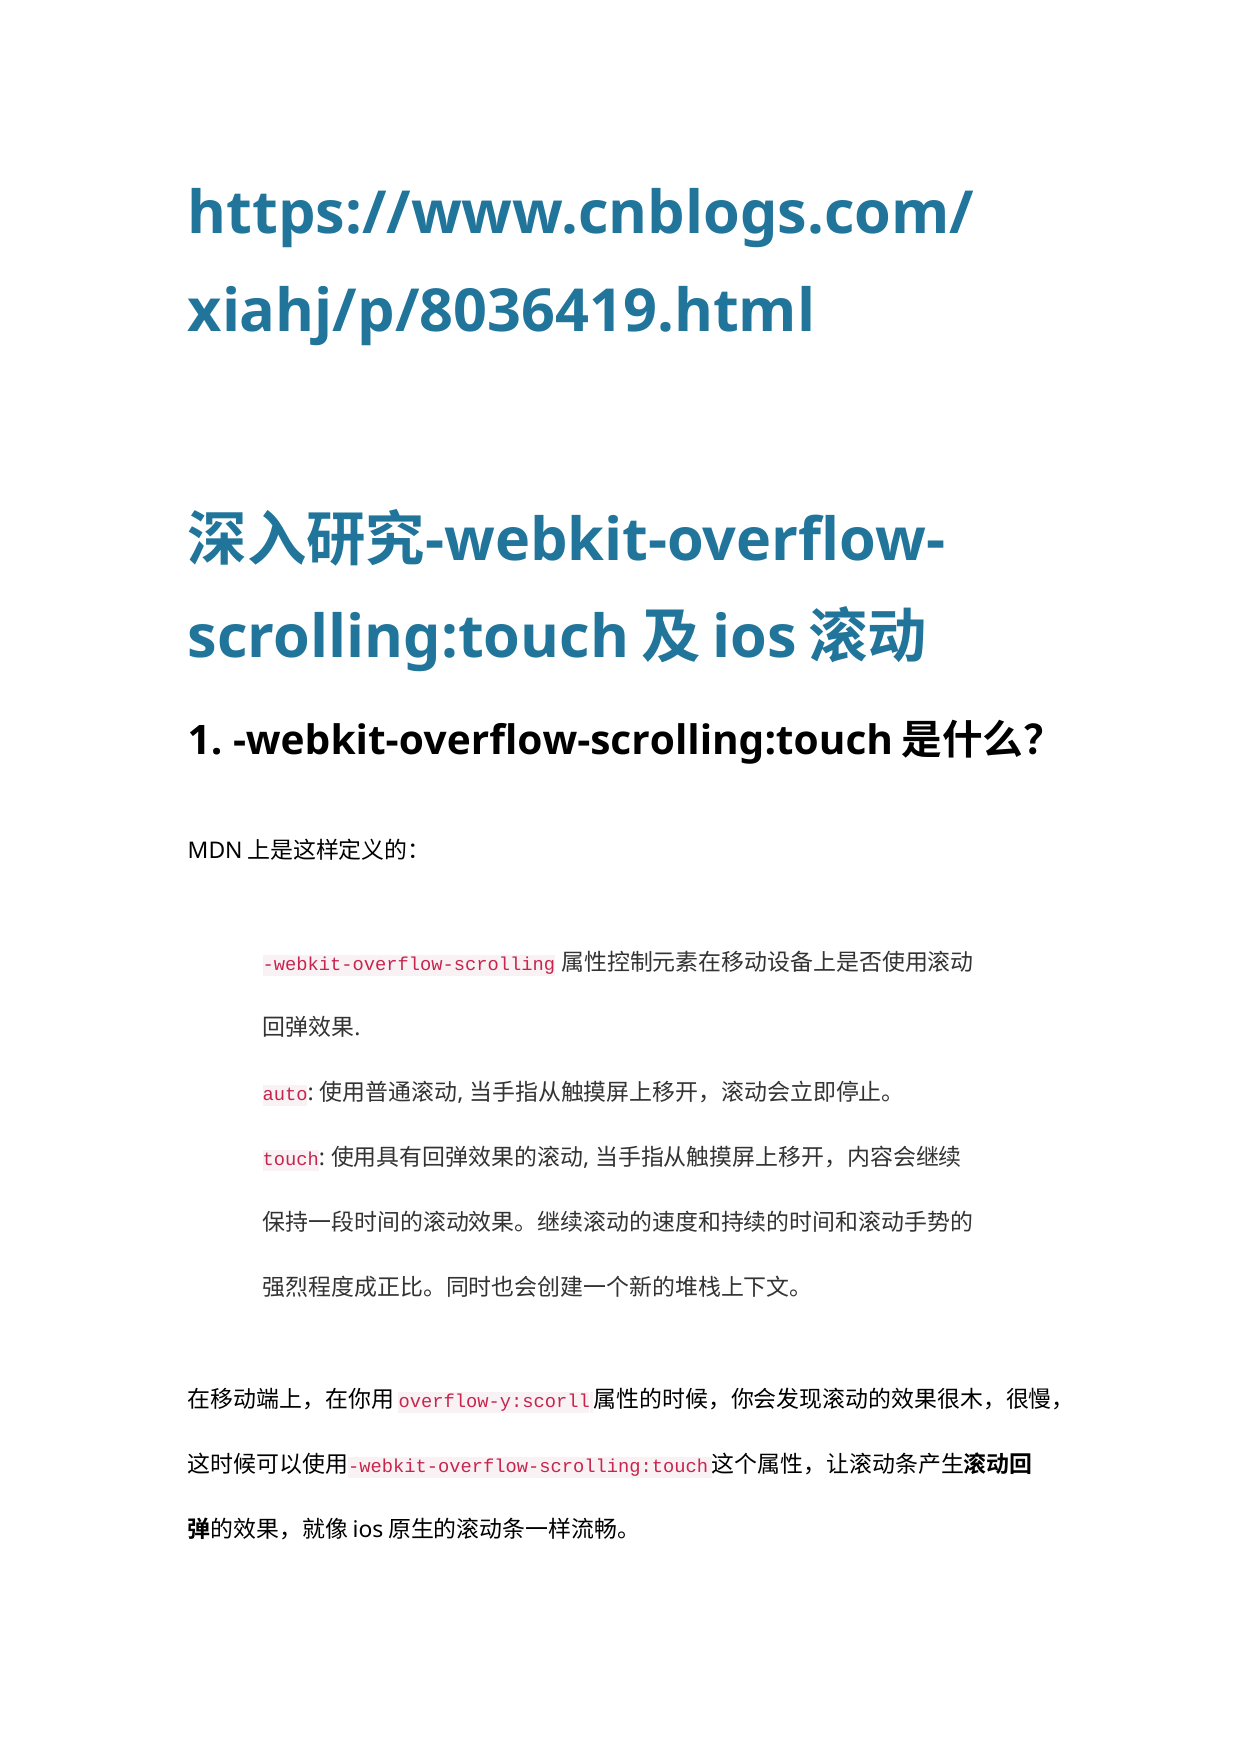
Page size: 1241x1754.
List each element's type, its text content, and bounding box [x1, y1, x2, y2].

text 在移动端上，在你用overflow-y:scorll属性的时候，你会发现滚动的效果很木，很慢，这时候可以使用-webkit-overflow-scrolling:touch这个属性，让滚动条产生滚动回弹的效果，就像ios原生的滚动条一样流畅。 [187, 1366, 1053, 1561]
subtitle 1. -webkit-overflow-scrolling:touch是什么？ [187, 704, 1053, 769]
subtitle https://www.cnblogs.com/xiahj/p/8036419.html [187, 162, 1053, 357]
text MDN上是这样定义的： [187, 816, 1053, 881]
subtitle 深入研究-webkit-overflow-scrolling:touch及ios滚动 [187, 486, 1053, 681]
text -webkit-overflow-scrolling 属性控制元素在移动设备上是否使用滚动回弹效果. auto: 使用普通滚动, 当手指从触摸屏上移开，滚动会立即停止。 touch: 使用具有回弹效果的滚动, 当手指从触摸屏上移开，内容会继续保持一段时间的滚动效果。继续滚动的速度和持续的时间和滚动手势的强烈程度成正比。同时也会创建一个新的堆栈上下文。 [262, 928, 978, 1318]
